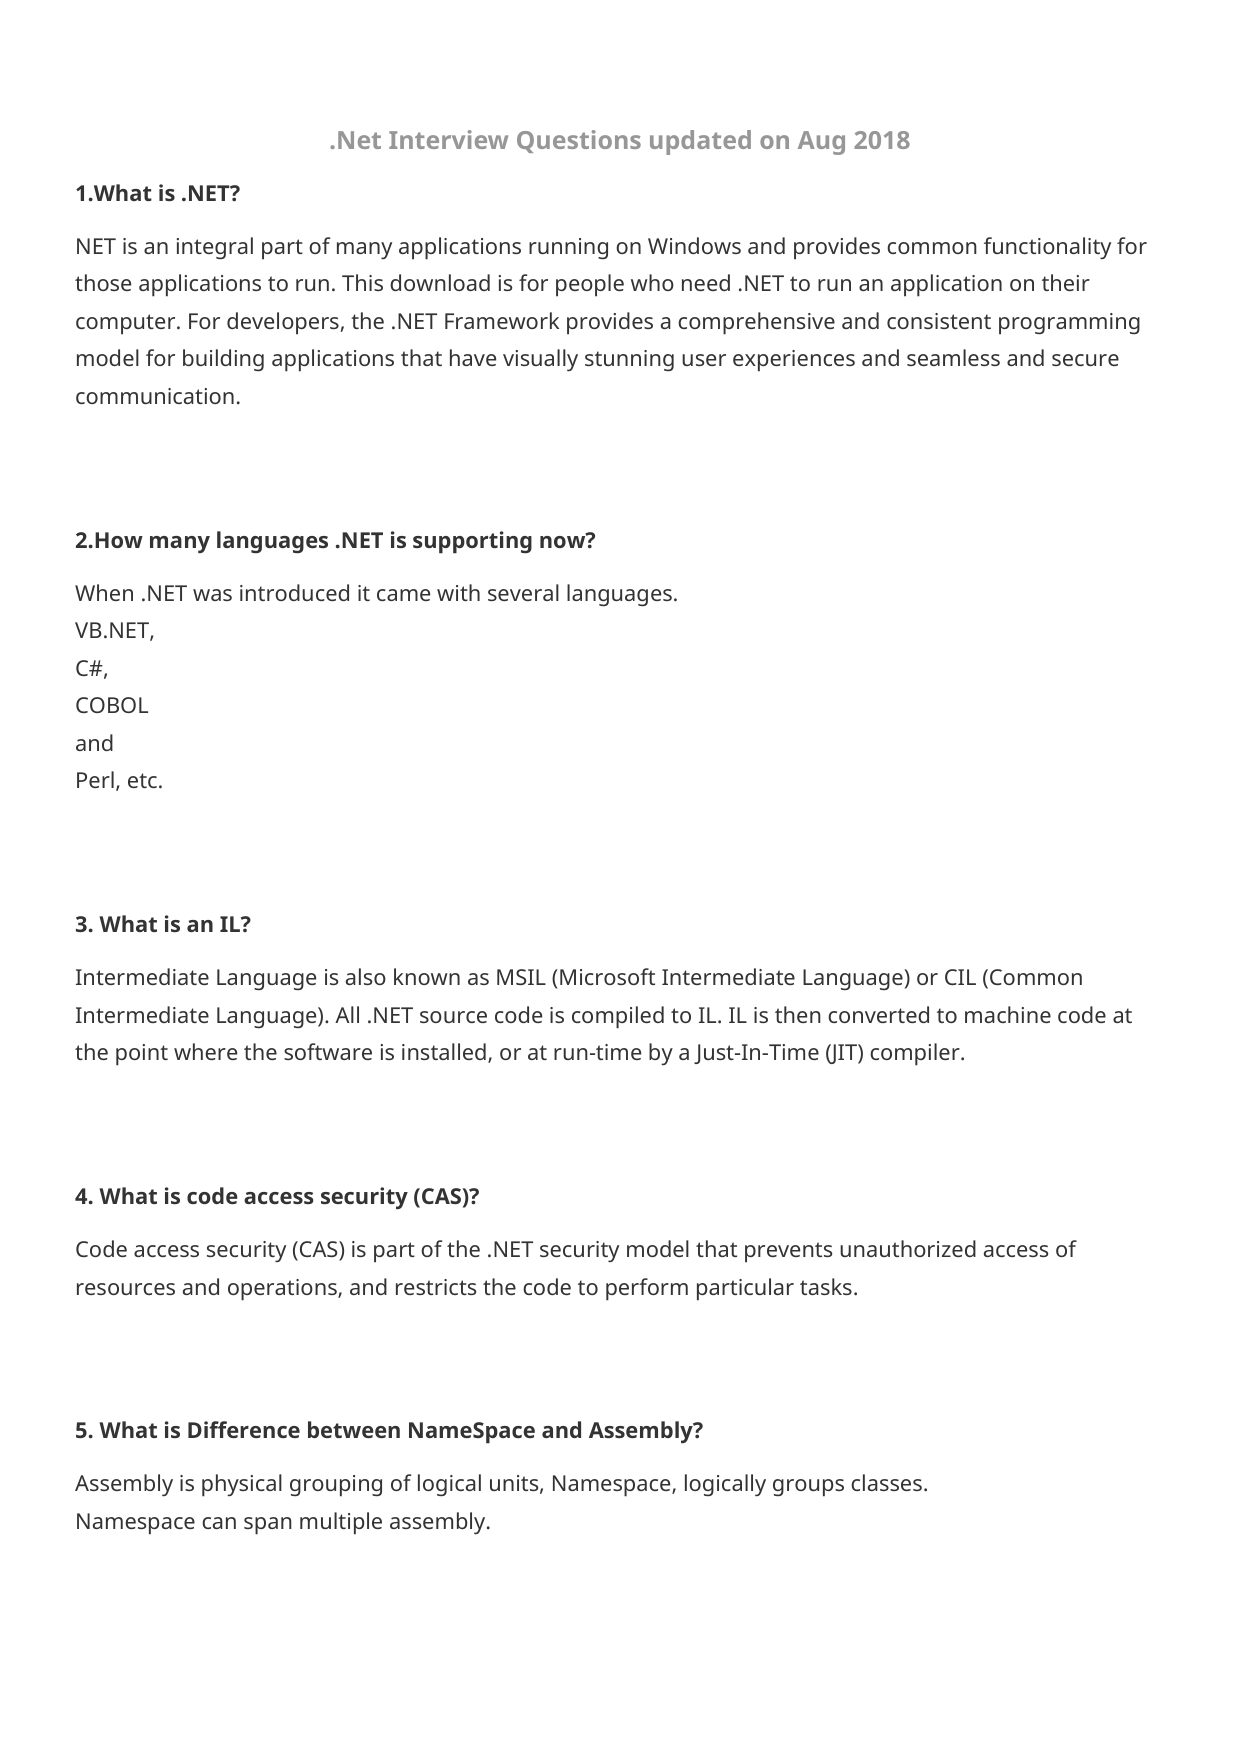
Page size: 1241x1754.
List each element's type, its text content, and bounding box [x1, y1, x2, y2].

text NET is an integral part of many applications running on Windows and provides common functionality for those applications to run. This download is for people who need .NET to run an application on their computer. For developers, the .NET Framework provides a comprehensive and consistent programming model for building applications that have visually stunning user experiences and seamless and secure communication. [75, 227, 1165, 414]
text 4. What is code access security (CAS)? [75, 1139, 1165, 1214]
text 5. What is Difference between NameSpace and Assembly? [75, 1374, 1165, 1449]
text When .NET was introduced it came with several languages. VB.NET, C#, COBOL and Perl, etc. [75, 574, 1165, 799]
text Assembly is physical grouping of logical units, Namespace, logically groups classes. Namespace can span multiple assembly. [75, 1464, 1165, 1539]
text Code access security (CAS) is part of the .NET security model that prevents unauthorized access of resources and operations, and restricts the code to perform particular tasks. [75, 1230, 1165, 1305]
text Intermediate Language is also known as MSIL (Microsoft Intermediate Language) or CIL (Common Intermediate Language). All .NET source code is compiled to IL. IL is then converted to machine code at the point where the software is installed, or at run-time by a Just-In-Time (JIT) compiler. [75, 958, 1165, 1071]
text 2.How many languages .NET is supporting now? [75, 483, 1165, 558]
text 1.What is .NET? [75, 174, 1165, 211]
text .Net Interview Questions updated on Aug 2018 [75, 121, 1165, 158]
text 3. What is an IL? [75, 868, 1165, 943]
